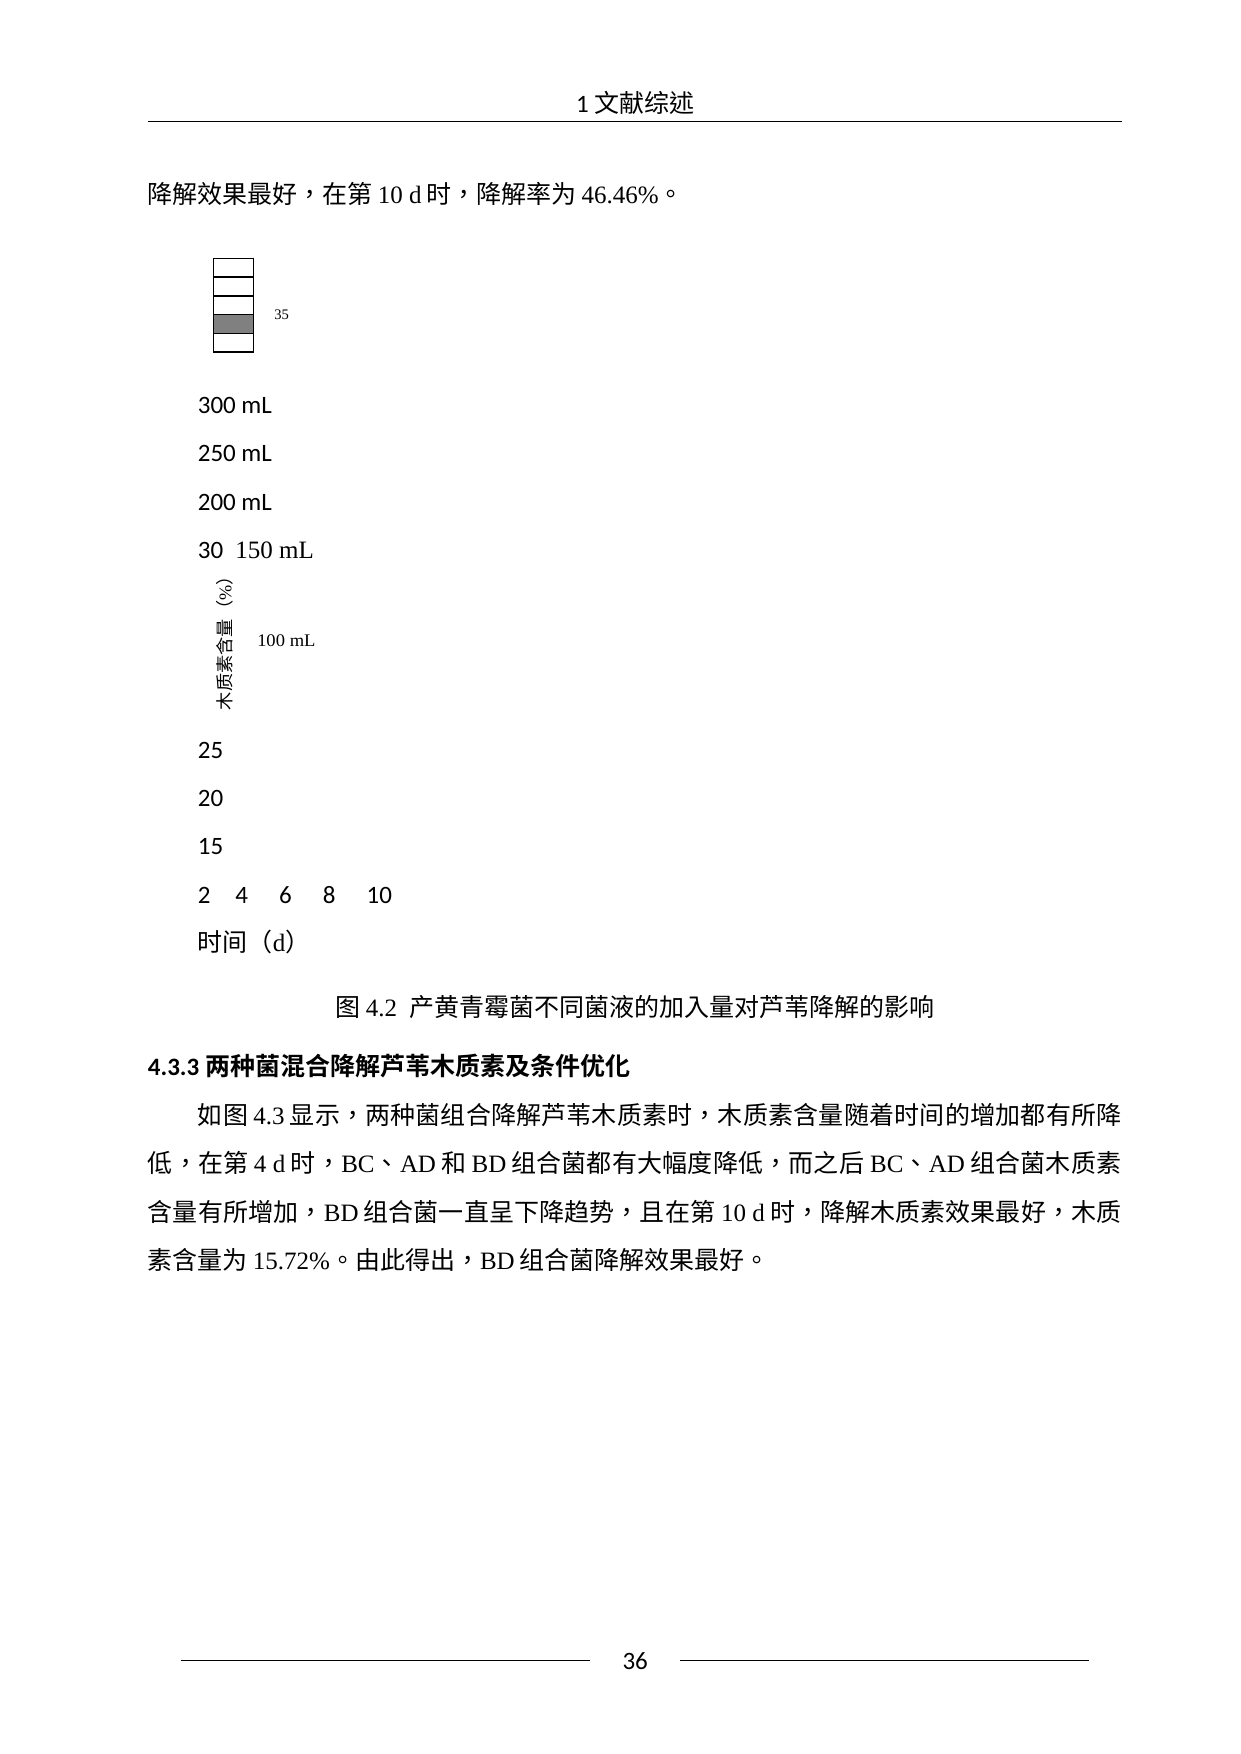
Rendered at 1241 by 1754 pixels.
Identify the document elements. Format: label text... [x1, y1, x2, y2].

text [148, 161, 1122, 209]
text 30 150 mL [148, 516, 1122, 565]
text 时间（d） [148, 909, 1122, 958]
text 图4.2 产黄青霉菌不同菌液的加入量对芦苇降解的影响 [148, 990, 1122, 1023]
text 如图4.3显示，两种菌组合降解芦苇木质素时，木质素含量随着时间的增加都有所降低，在第4 d时，BC、AD和BD组合菌都有大幅度降低，而之后BC、AD组合菌木质素含量有所增加，BD组合菌一直呈下降趋势，且在第10 d时，降解木质素效果最好，木质素含量为15.72%。由此得出，BD组合菌降解效果最好。 [148, 1082, 1122, 1276]
text 2 4 6 8 10 [148, 861, 1122, 909]
text 100 mL [148, 565, 1122, 716]
text 300 mL [148, 371, 1122, 420]
text 15 [148, 813, 1122, 861]
text 25 [148, 716, 1122, 764]
text 35 [148, 258, 1122, 371]
text 250 mL [148, 420, 1122, 468]
text 20 [148, 764, 1122, 813]
subtitle 4.3.3 两种菌混合降解芦苇木质素及条件优化 [148, 1048, 1122, 1082]
text 200 mL [148, 468, 1122, 516]
